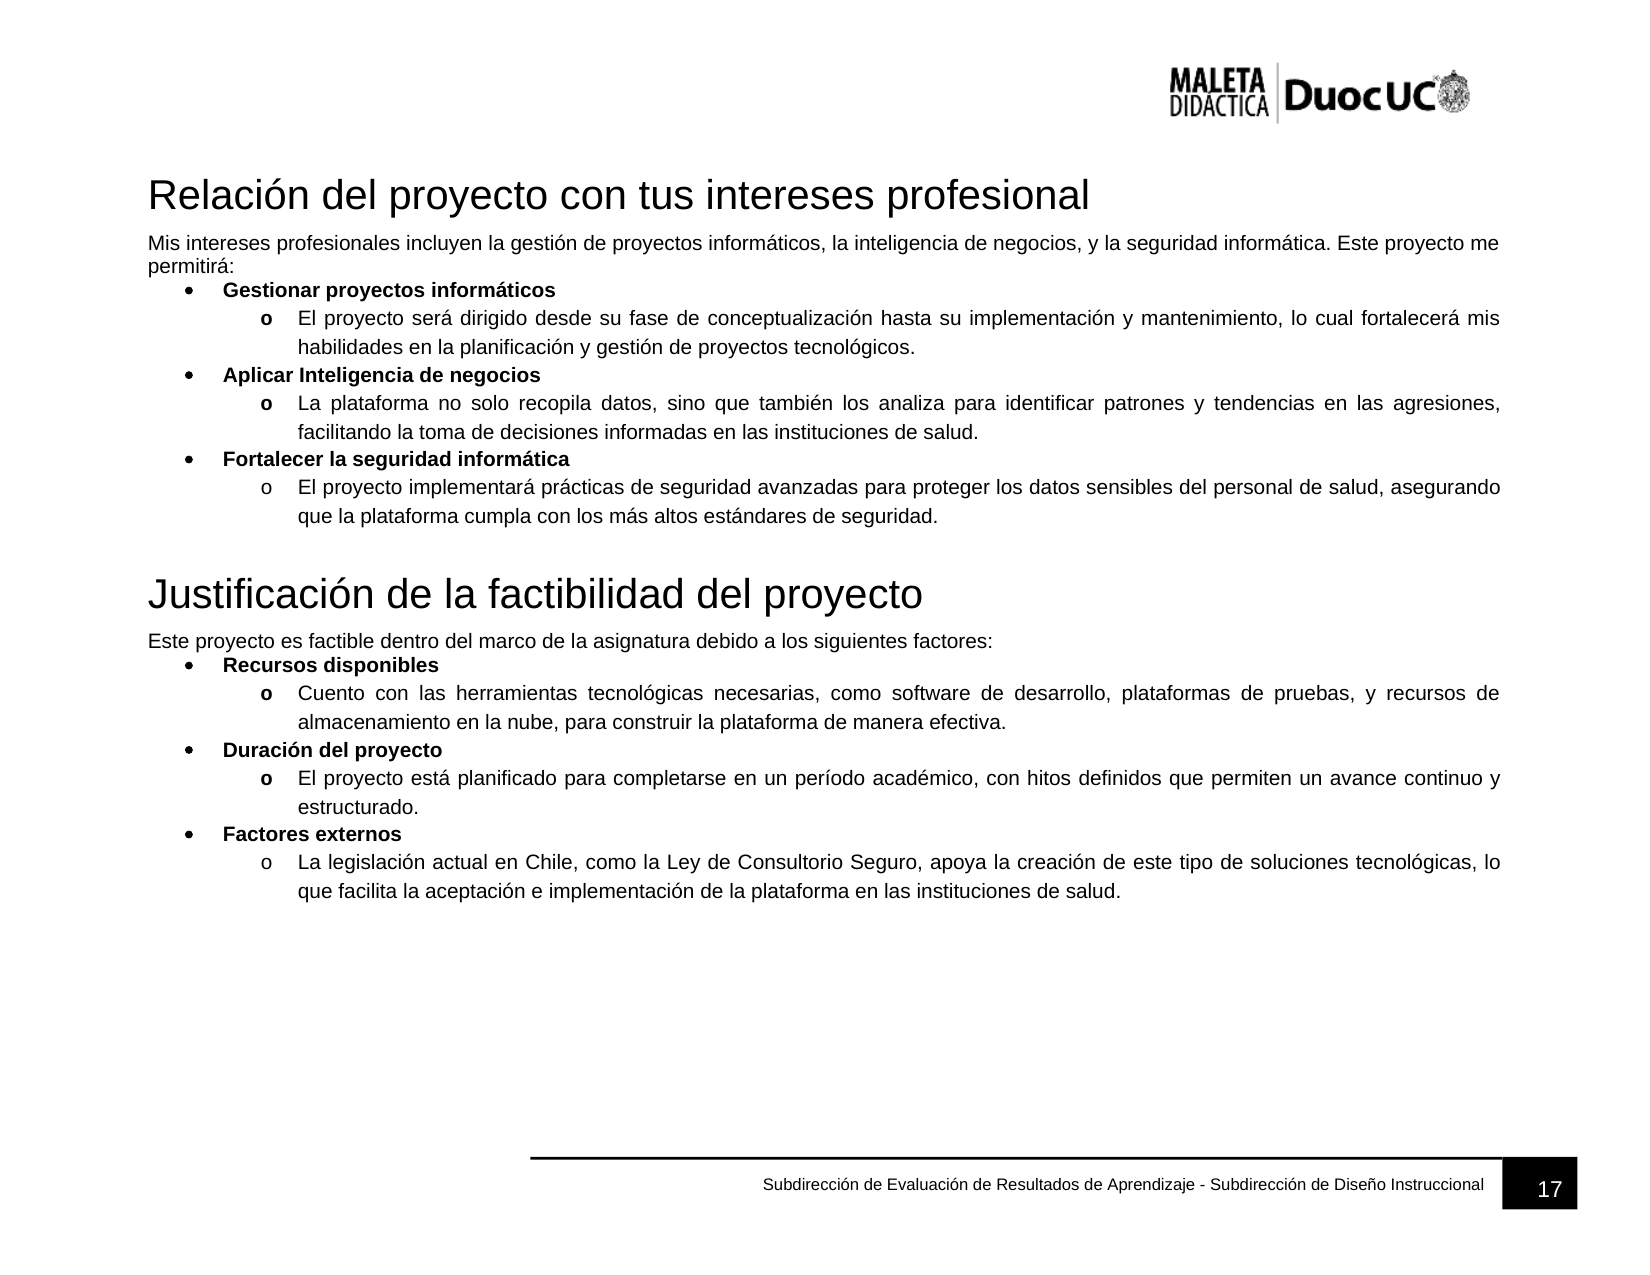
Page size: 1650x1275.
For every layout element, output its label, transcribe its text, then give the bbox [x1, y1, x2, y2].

list Aplicar Inteligencia de negocios [185, 363, 1502, 387]
list El proyecto está planificado para completarse en un período académico, con hitos definidos que permiten un avance continuo y estructurado. [260, 765, 1502, 819]
list Cuento con las herramientas tecnológicas necesarias, como software de desarrollo, plataformas de pruebas, y recursos de almacenamiento en la nube, para construir la plataforma de manera efectiva. [260, 681, 1502, 734]
list La plataforma no solo recopila datos, sino que también los analiza para identificar patrones y tendencias en las agresiones, facilitando la toma de decisiones informadas en las instituciones de salud. [260, 390, 1502, 444]
list La legislación actual en Chile, como la Ley de Consultorio Seguro, apoya la creación de este tipo de soluciones tecnológicas, lo que facilita la aceptación e implementación de la plataforma en las instituciones de salud. [260, 850, 1502, 903]
list Factores externos [185, 822, 1502, 846]
text Este proyecto es factible dentro del marco de la asignatura debido a los siguientes factores: [148, 629, 1502, 653]
list Duración del proyecto [185, 738, 1502, 762]
subtitle Relación del proyecto con tus intereses profesional [148, 170, 1502, 218]
list Gestionar proyectos informáticos [185, 278, 1502, 302]
list Recursos disponibles [185, 653, 1502, 677]
text Mis intereses profesionales incluyen la gestión de proyectos informáticos, la inteligencia de negocios, y la seguridad informática. Este proyecto me permitirá: [148, 230, 1502, 278]
list El proyecto implementará prácticas de seguridad avanzadas para proteger los datos sensibles del personal de salud, asegurando que la plataforma cumpla con los más altos estándares de seguridad. [260, 475, 1502, 528]
list El proyecto será dirigido desde su fase de conceptualización hasta su implementación y mantenimiento, lo cual fortalecerá mis habilidades en la planificación y gestión de proyectos tecnológicos. [260, 306, 1502, 359]
subtitle Justificación de la factibilidad del proyecto [148, 569, 1502, 617]
picture [1162, 54, 1478, 130]
list Fortalecer la seguridad informática [185, 447, 1502, 471]
